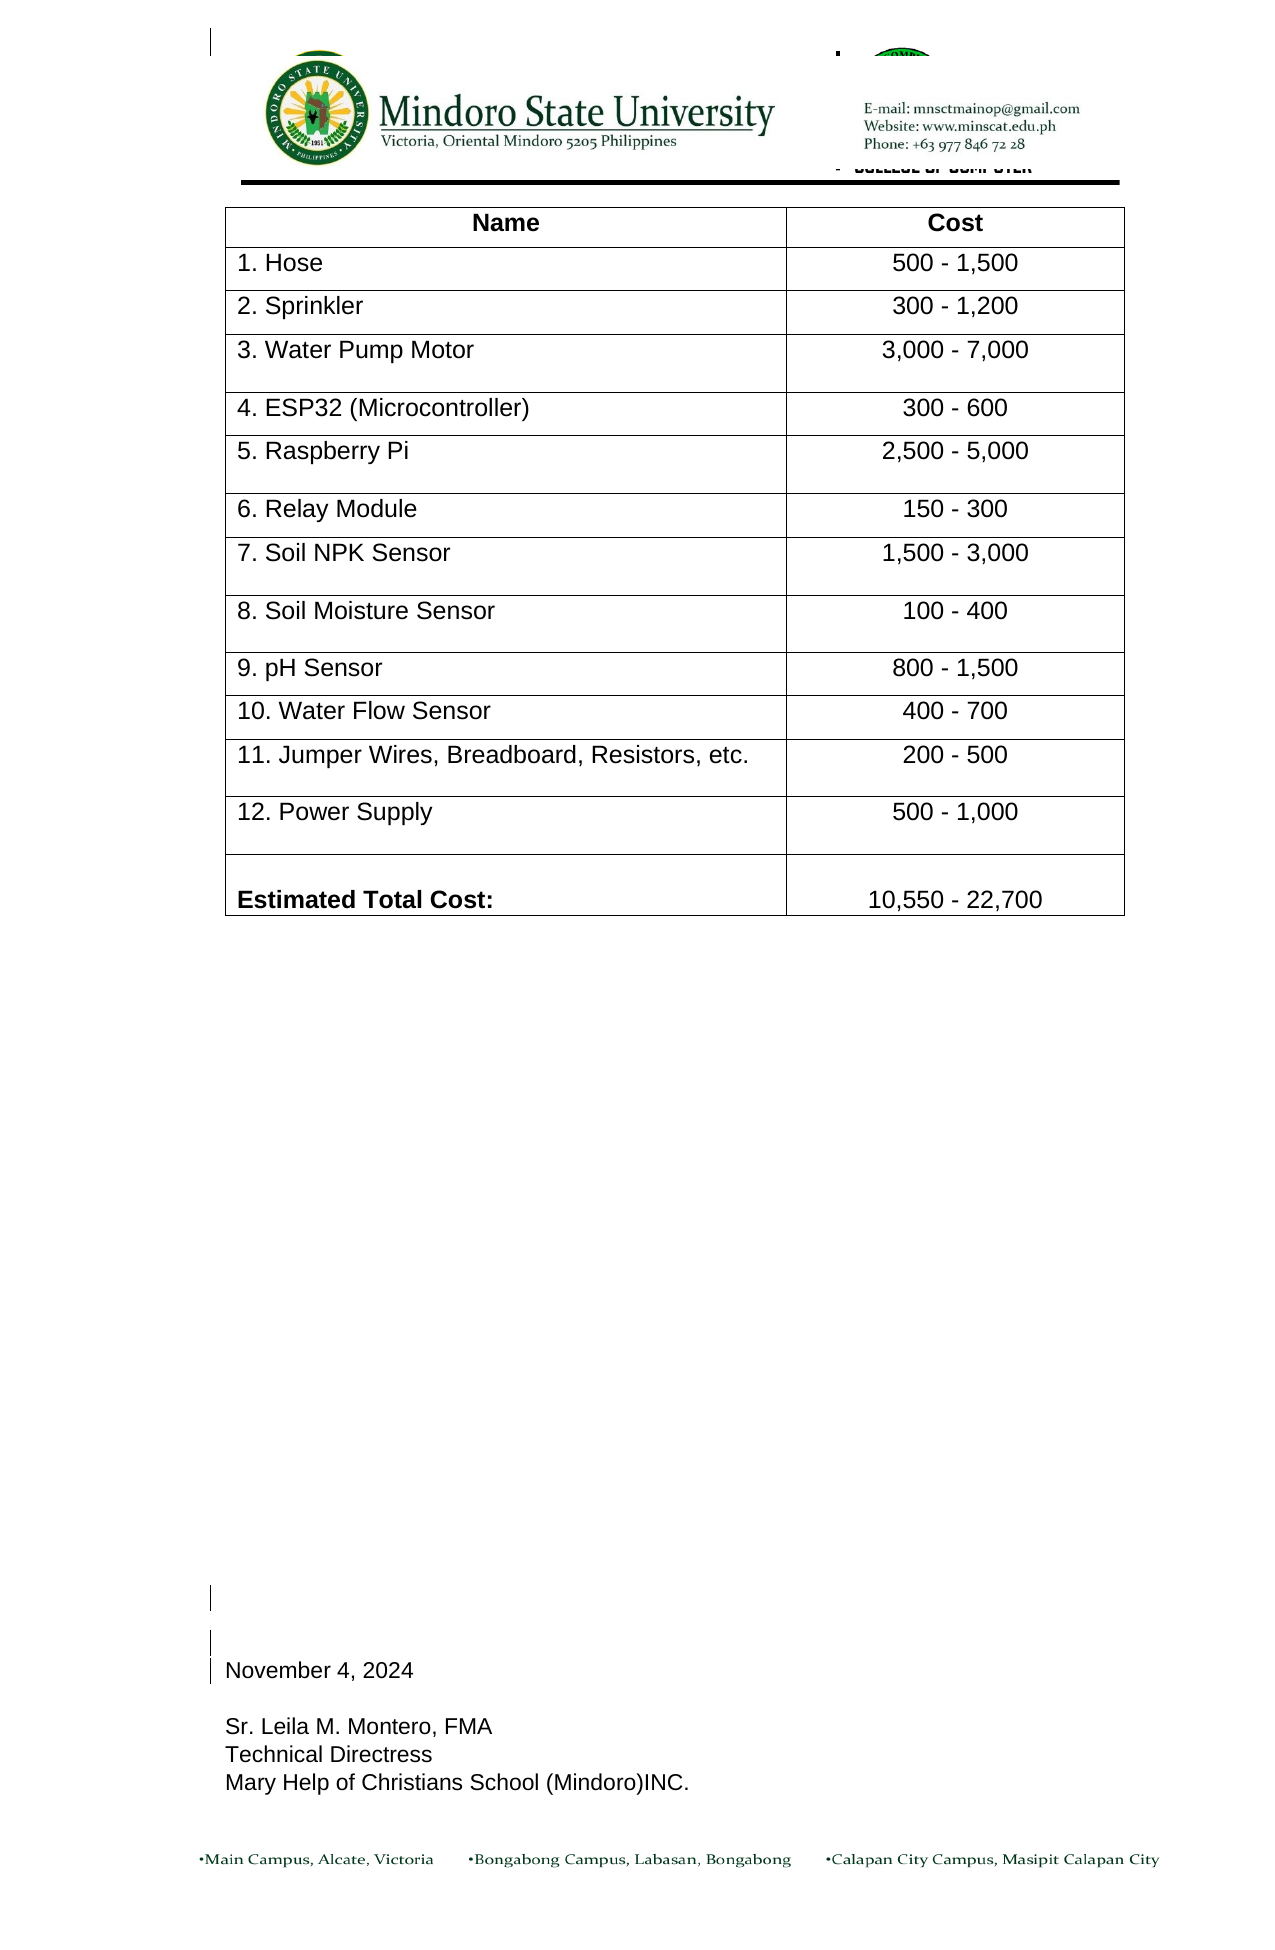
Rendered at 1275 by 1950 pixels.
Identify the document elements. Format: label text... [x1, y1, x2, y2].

table_cell 800 - 1,500 [787, 653, 1124, 695]
table_cell 150 - 300 [787, 494, 1124, 537]
table_cell 10,550 - 22,700 [787, 855, 1124, 915]
table_cell 7. Soil NPK Sensor [226, 538, 786, 595]
table_cell 1. Hose [226, 248, 786, 290]
table_cell Estimated Total Cost: [226, 855, 786, 915]
text November 4, 2024 [225, 1657, 1125, 1684]
table_cell 400 - 700 [787, 696, 1124, 739]
table_cell 2. Sprinkler [226, 291, 786, 334]
table_cell 200 - 500 [787, 740, 1124, 796]
table_cell 3,000 - 7,000 [787, 335, 1124, 392]
picture [225, 30, 1122, 189]
table_cell 2,500 - 5,000 [787, 436, 1124, 493]
table_cell 8. Soil Moisture Sensor [226, 596, 786, 652]
table_header Name [226, 208, 786, 247]
table_header Cost [787, 208, 1124, 247]
table_cell 300 - 1,200 [787, 291, 1124, 334]
table_cell 3. Water Pump Motor [226, 335, 786, 392]
table_cell 500 - 1,500 [787, 248, 1124, 290]
text Technical Directress [225, 1741, 1125, 1768]
table_cell 1,500 - 3,000 [787, 538, 1124, 595]
table_cell 12. Power Supply [226, 797, 786, 853]
text Mary Help of Christians School (Mindoro)INC. [225, 1769, 1125, 1796]
table_cell 11. Jumper Wires, Breadboard, Resistors, etc. [226, 740, 786, 796]
table_cell 100 - 400 [787, 596, 1124, 652]
text Sr. Leila M. Montero, FMA [225, 1713, 1125, 1740]
table_cell 500 - 1,000 [787, 797, 1124, 853]
table_cell 10. Water Flow Sensor [226, 696, 786, 739]
table_cell 9. pH Sensor [226, 653, 786, 695]
table_cell 5. Raspberry Pi [226, 436, 786, 493]
table_cell 300 - 600 [787, 393, 1124, 435]
table_cell 6. Relay Module [226, 494, 786, 537]
picture [181, 1819, 1178, 1917]
table_cell 4. ESP32 (Microcontroller) [226, 393, 786, 435]
